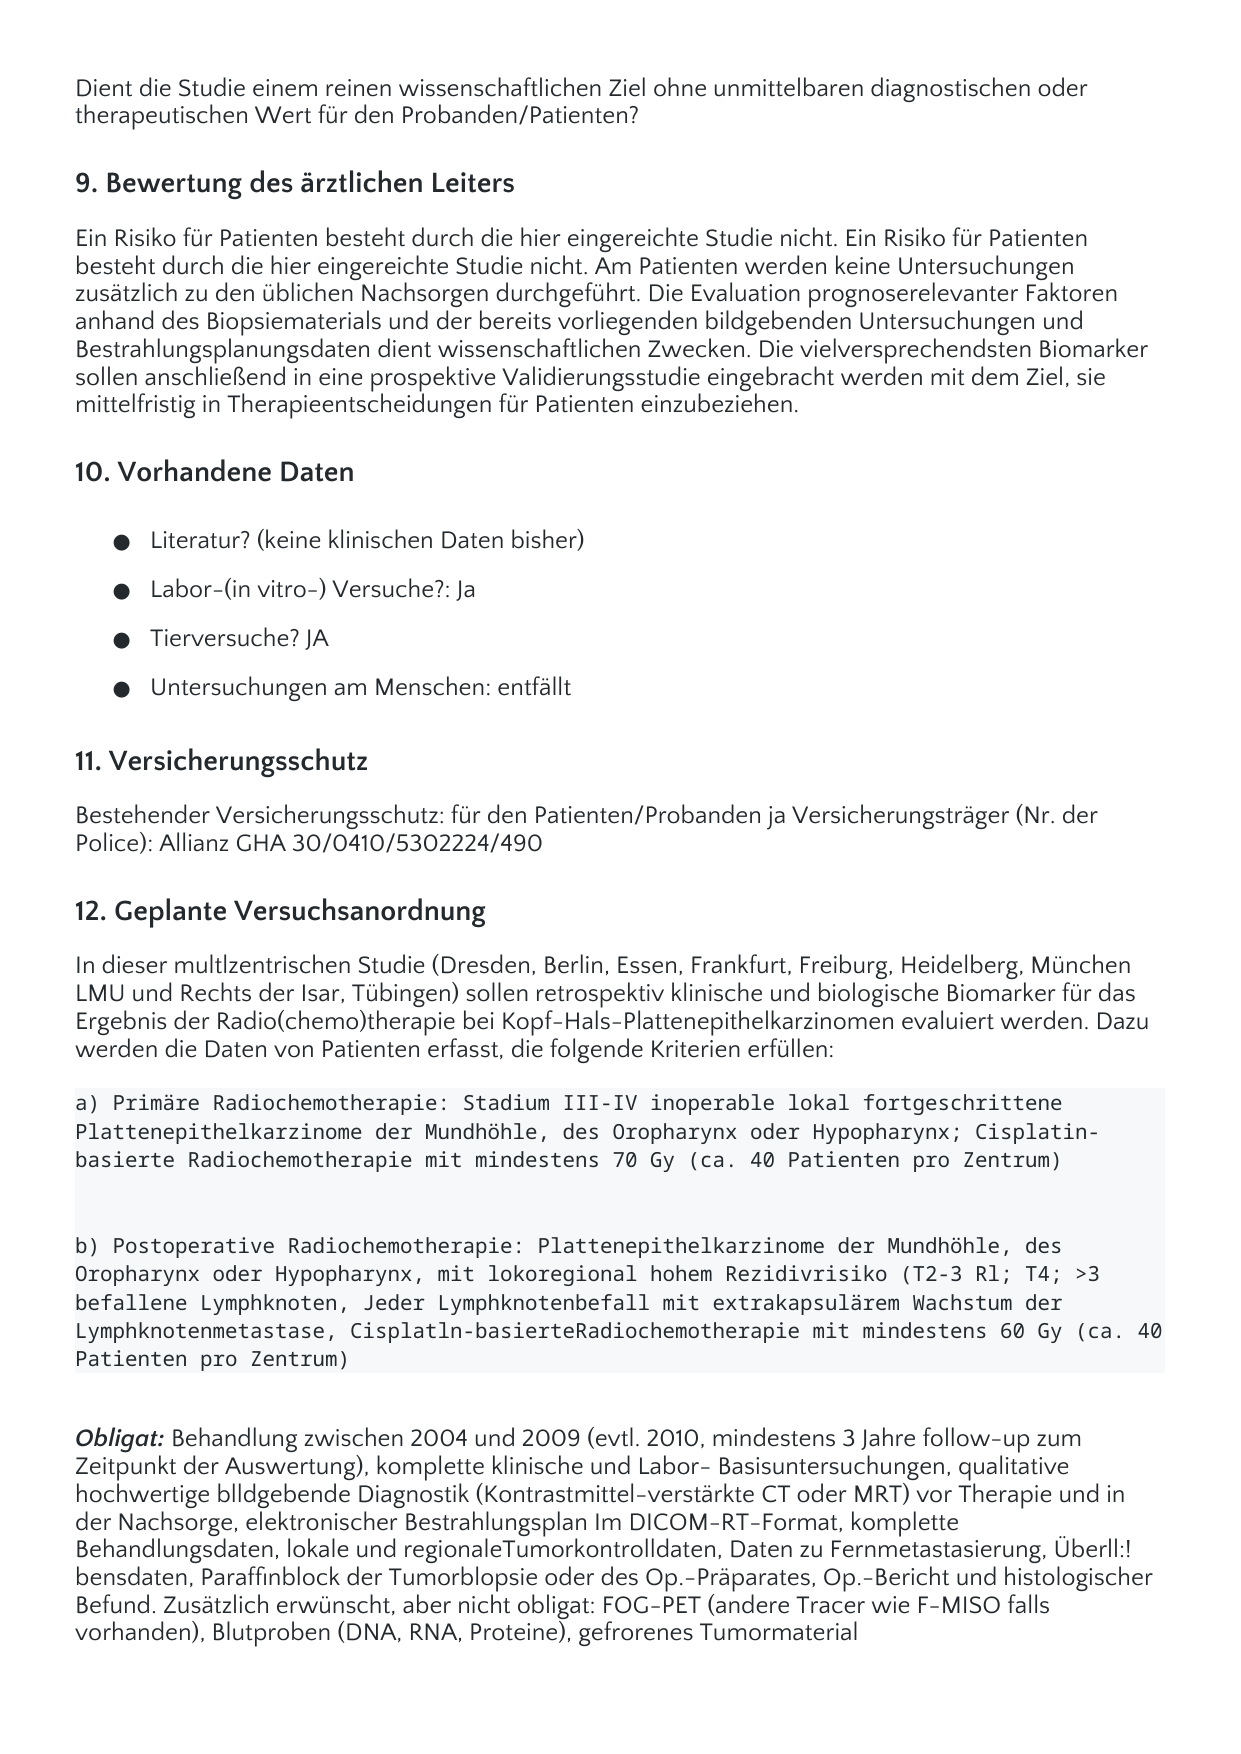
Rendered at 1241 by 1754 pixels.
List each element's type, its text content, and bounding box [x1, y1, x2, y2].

list Tierversuche? JA [112, 616, 1165, 659]
list Literatur? (keine klinischen Daten bisher) [112, 518, 1165, 561]
text Obligat: Behandlung zwischen 2004 und 2009 (evtl. 2010, mindestens 3 Jahre follow-up zum Zeitpunkt der Auswertung), komplette klinische und Labor- Basisuntersuchungen, qualitative hochwertige blldgebende Diagnostik (Kontrastmittel-verstärkte CT oder MRT) vor Therapie und in der Nachsorge, elektronischer Bestrahlungsplan Im DICOM-RT-Format, komplette Behandlungsdaten, lokale und regionaleTumorkontrolldaten, Daten zu Fernmetastasierung, Überll:!bensdaten, Paraffinblock der Tumorblopsie oder des Op.-Präparates, Op.-Bericht und histologischer Befund. Zusätzlich erwünscht, aber nicht obligat: FOG-PET (andere Tracer wie F-MISO falls vorhanden), Blutproben (DNA, RNA, Proteine), gefrorenes Tumormaterial [75, 1426, 1165, 1647]
text a) Primäre Radiochemotherapie: Stadium III-IV inoperable lokal fortgeschrittene Plattenepithelkarzinome der Mundhöhle, des Oropharynx oder Hypopharynx; Cisplatin-basierte Radiochemotherapie mit mindestens 70 Gy (ca. 40 Patienten pro Zentrum) [75, 1088, 1165, 1174]
text In dieser multlzentrischen Studie (Dresden, Berlin, Essen, Frankfurt, Freiburg, Heidelberg, München LMU und Rechts der Isar, Tübingen) sollen retrospektiv klinische und biologische Biomarker für das Ergebnis der Radio(chemo)therapie bei Kopf-Hals-Plattenepithelkarzinomen evaluiert werden. Dazu werden die Daten von Patienten erfasst, die folgende Kriterien erfüllen: [75, 953, 1165, 1063]
text Ein Risiko für Patienten besteht durch die hier eingereichte Studie nicht. Ein Risiko für Patienten besteht durch die hier eingereichte Studie nicht. Am Patienten werden keine Untersuchungen zusätzlich zu den üblichen Nachsorgen durchgeführt. Die Evaluation prognoserelevanter Faktoren anhand des Biopsiematerials und der bereits vorliegenden bildgebenden Untersuchungen und Bestrahlungsplanungsdaten dient wissenschaftlichen Zwecken. Die vielversprechendsten Biomarker sollen anschließend in eine prospektive Validierungsstudie eingebracht werden mit dem Ziel, sie mittelfristig in Therapieentscheidungen für Patienten einzubeziehen. [75, 225, 1165, 419]
text 10. Vorhandene Daten [75, 457, 1165, 489]
text 11. Versicherungsschutz [75, 745, 1165, 777]
text Bestehender Versicherungsschutz: für den Patienten/Probanden ja Versicherungsträger (Nr. der Police): Allianz GHA 30/0410/5302224/490 [75, 802, 1165, 858]
list Labor-(in vitro-) Versuche?: Ja [112, 567, 1165, 610]
text b) Postoperative Radiochemotherapie: Plattenepithelkarzinome der Mundhöhle, des Oropharynx oder Hypopharynx, mit lokoregional hohem Rezidivrisiko (T2-3 Rl; T4; >3 befallene Lymphknoten, Jeder Lymphknotenbefall mit extrakapsulärem Wachstum der Lymphknotenmetastase, Cisplatln-basierteRadiochemotherapie mit mindestens 60 Gy (ca. 40 Patienten pro Zentrum) [75, 1231, 1165, 1373]
text 9. Bewertung des ärztlichen Leiters [75, 168, 1165, 200]
list Untersuchungen am Menschen: entfällt [112, 665, 1165, 708]
text Dient die Studie einem reinen wissenschaftlichen Ziel ohne unmittelbaren diagnostischen oder therapeutischen Wert für den Probanden/Patienten? [75, 75, 1165, 130]
text 12. Geplante Versuchsanordnung [75, 895, 1165, 928]
